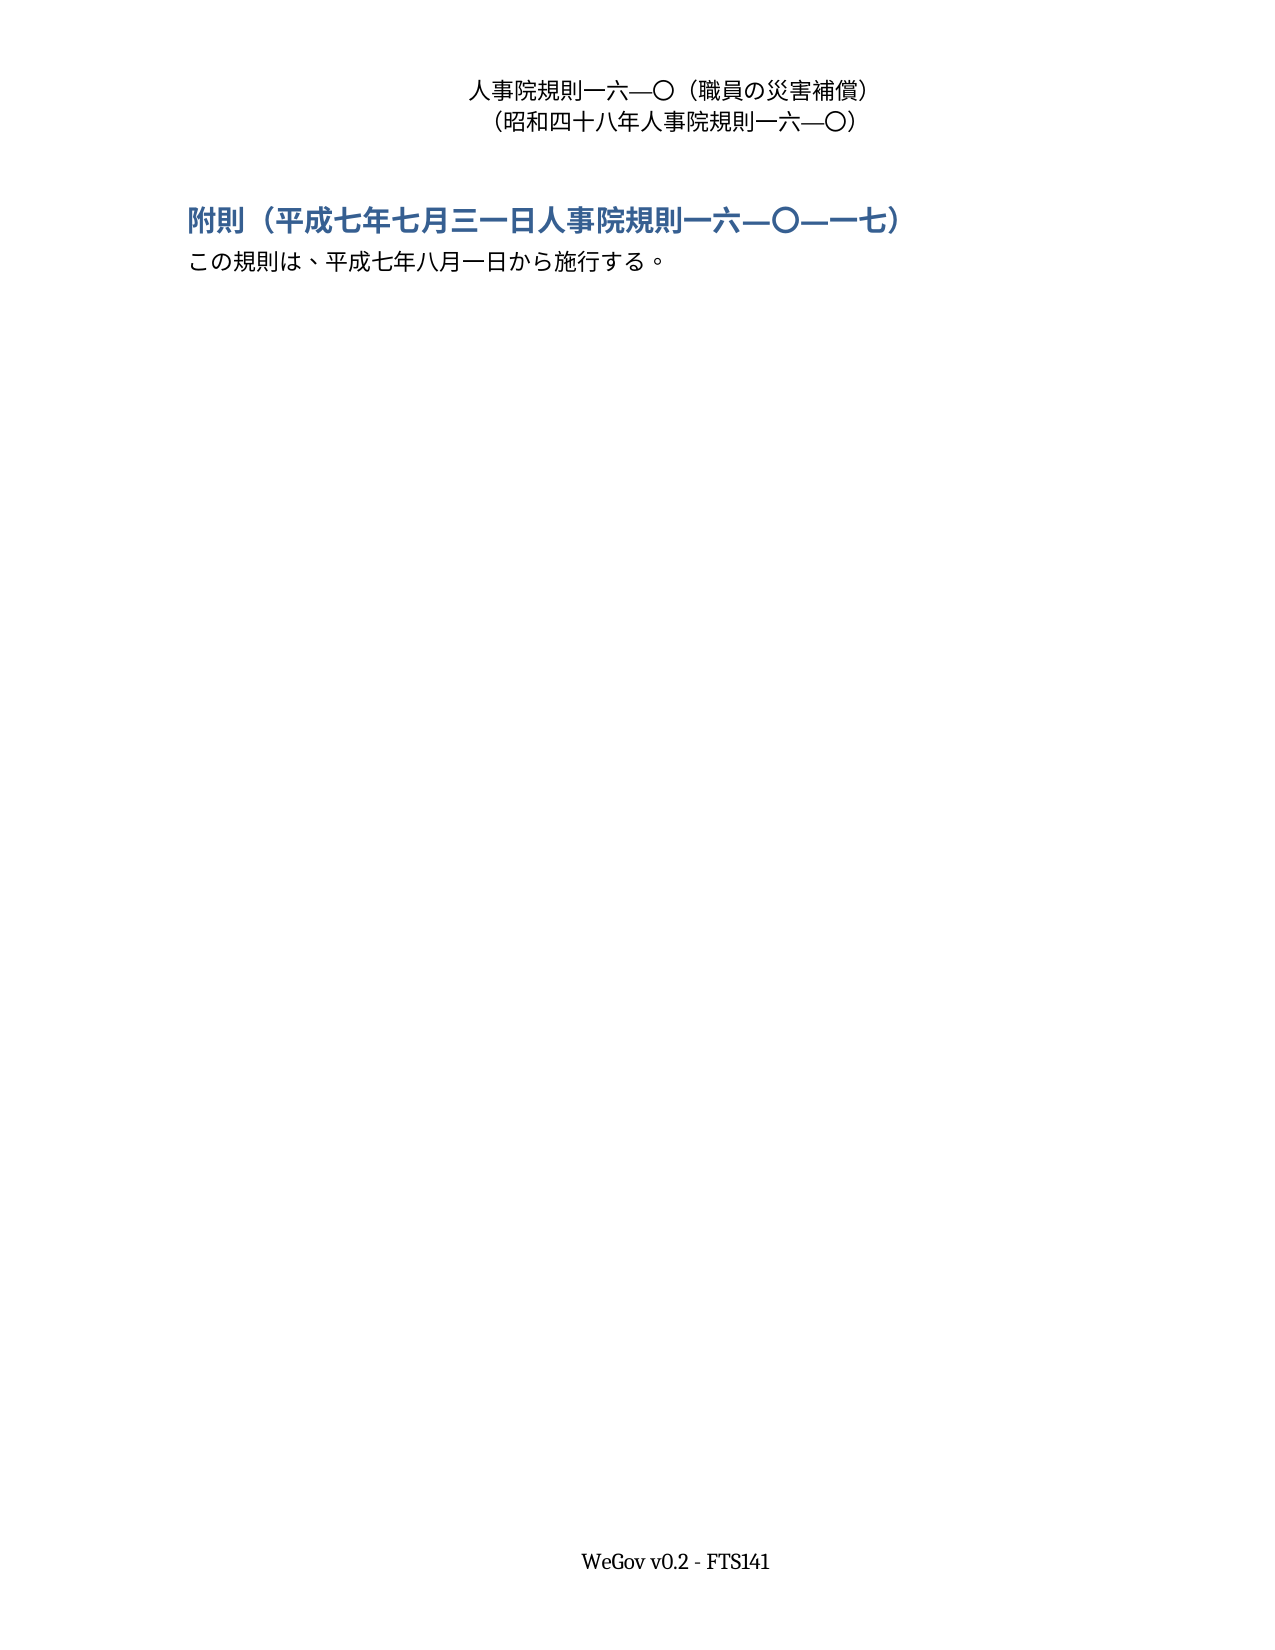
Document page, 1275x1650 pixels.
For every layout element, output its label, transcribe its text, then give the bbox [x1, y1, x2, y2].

text この規則は、平成七年八月一日から施行する。 [187, 246, 1087, 277]
subtitle 附則（平成七年七月三一日人事院規則一六―〇―一七） [187, 200, 1087, 240]
